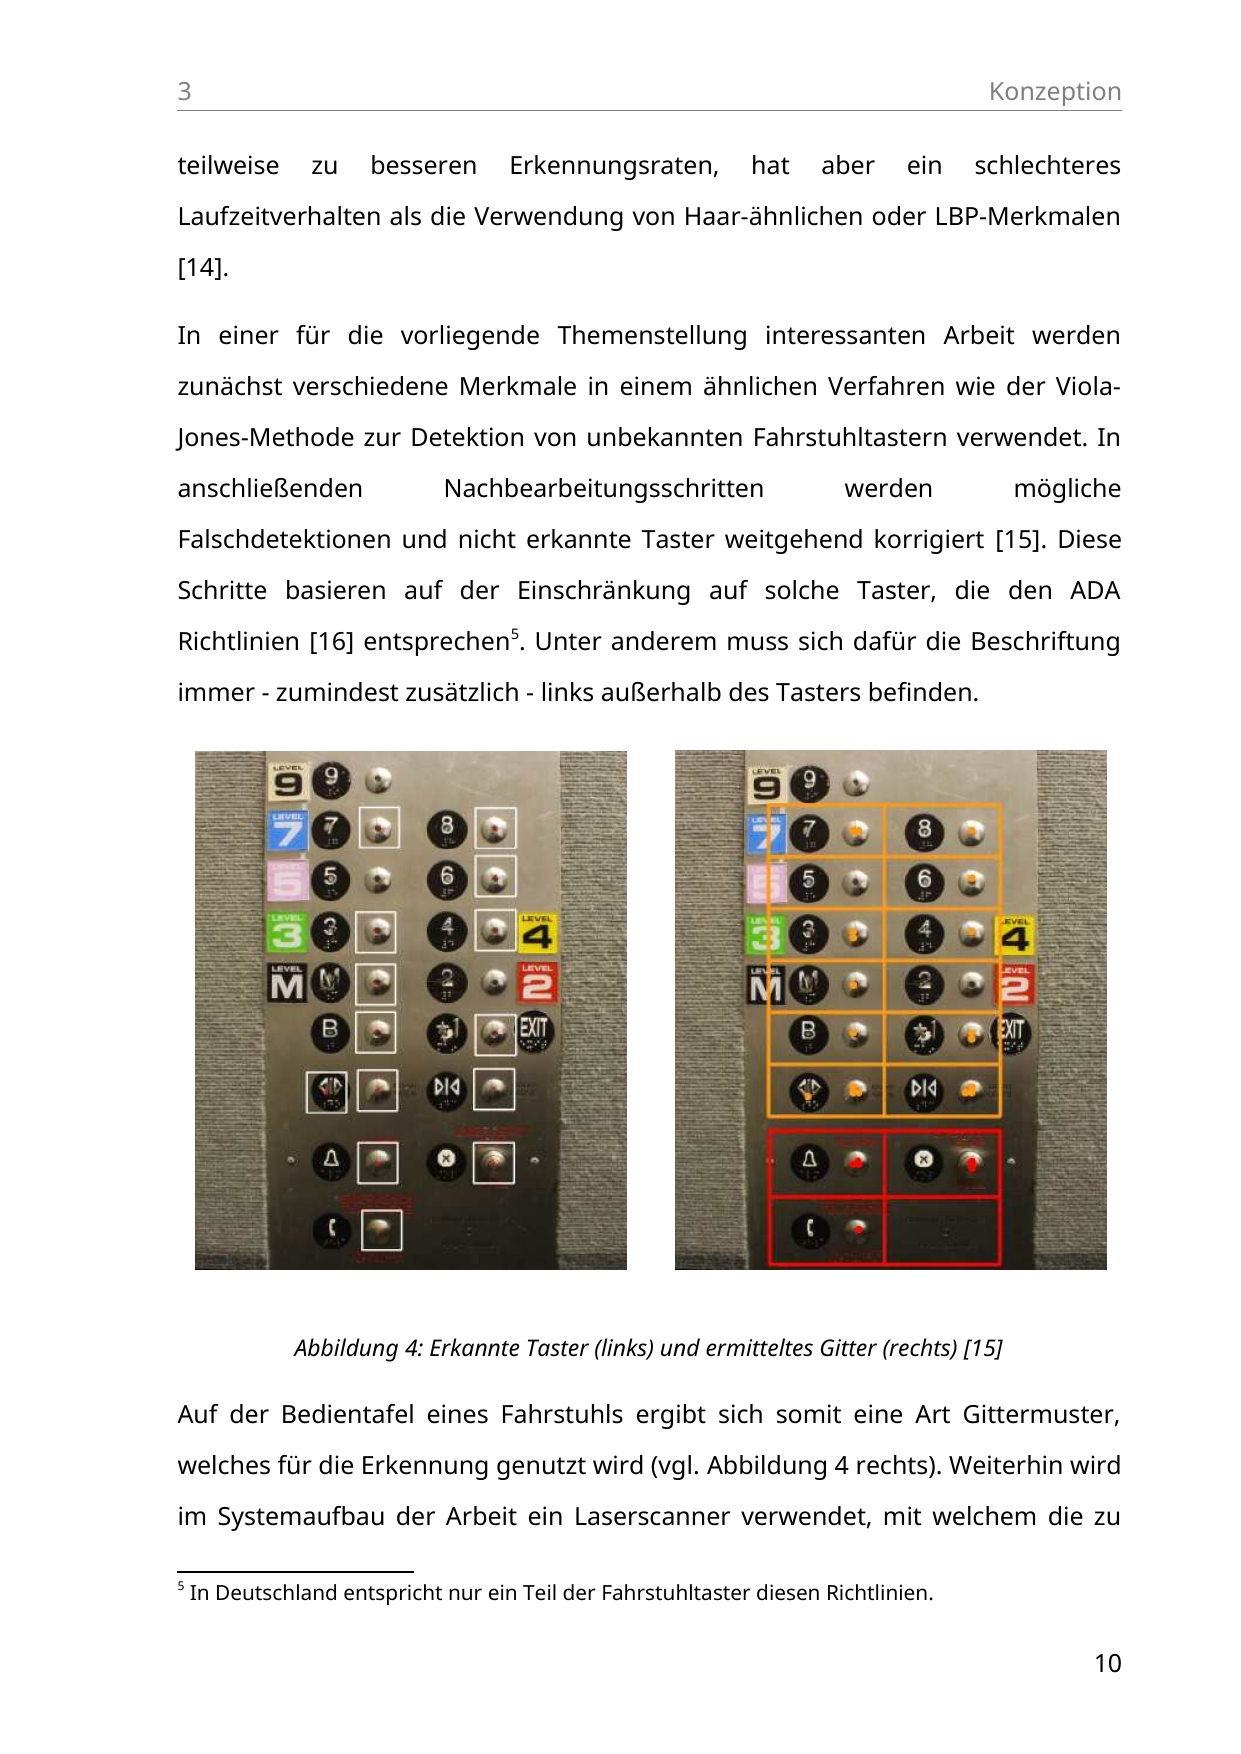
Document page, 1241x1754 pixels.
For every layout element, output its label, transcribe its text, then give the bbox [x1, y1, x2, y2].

picture [184, 742, 1116, 1299]
text In einer für die vorliegende Themenstellung interessanten Arbeit werden zunächst verschiedene Merkmale in einem ähnlichen Verfahren wie der Viola-Jones-Methode zur Detektion von unbekannten Fahrstuhltastern verwendet. In anschließenden Nachbearbeitungsschritten werden mögliche Falschdetektionen und nicht erkannte Taster weitgehend korrigiert. Diese Schritte basieren auf der Einschränkung auf solche Taster, die den ADA Richtlinien entsprechen. Unter anderem muss sich dafür die Beschriftung immer - zumindest zusätzlich - links außerhalb des Tasters befinden. [177, 317, 1122, 709]
text Abbildung 4: Erkannte Taster (links) und ermitteltes Gitter (rechts) [177, 1332, 1122, 1363]
